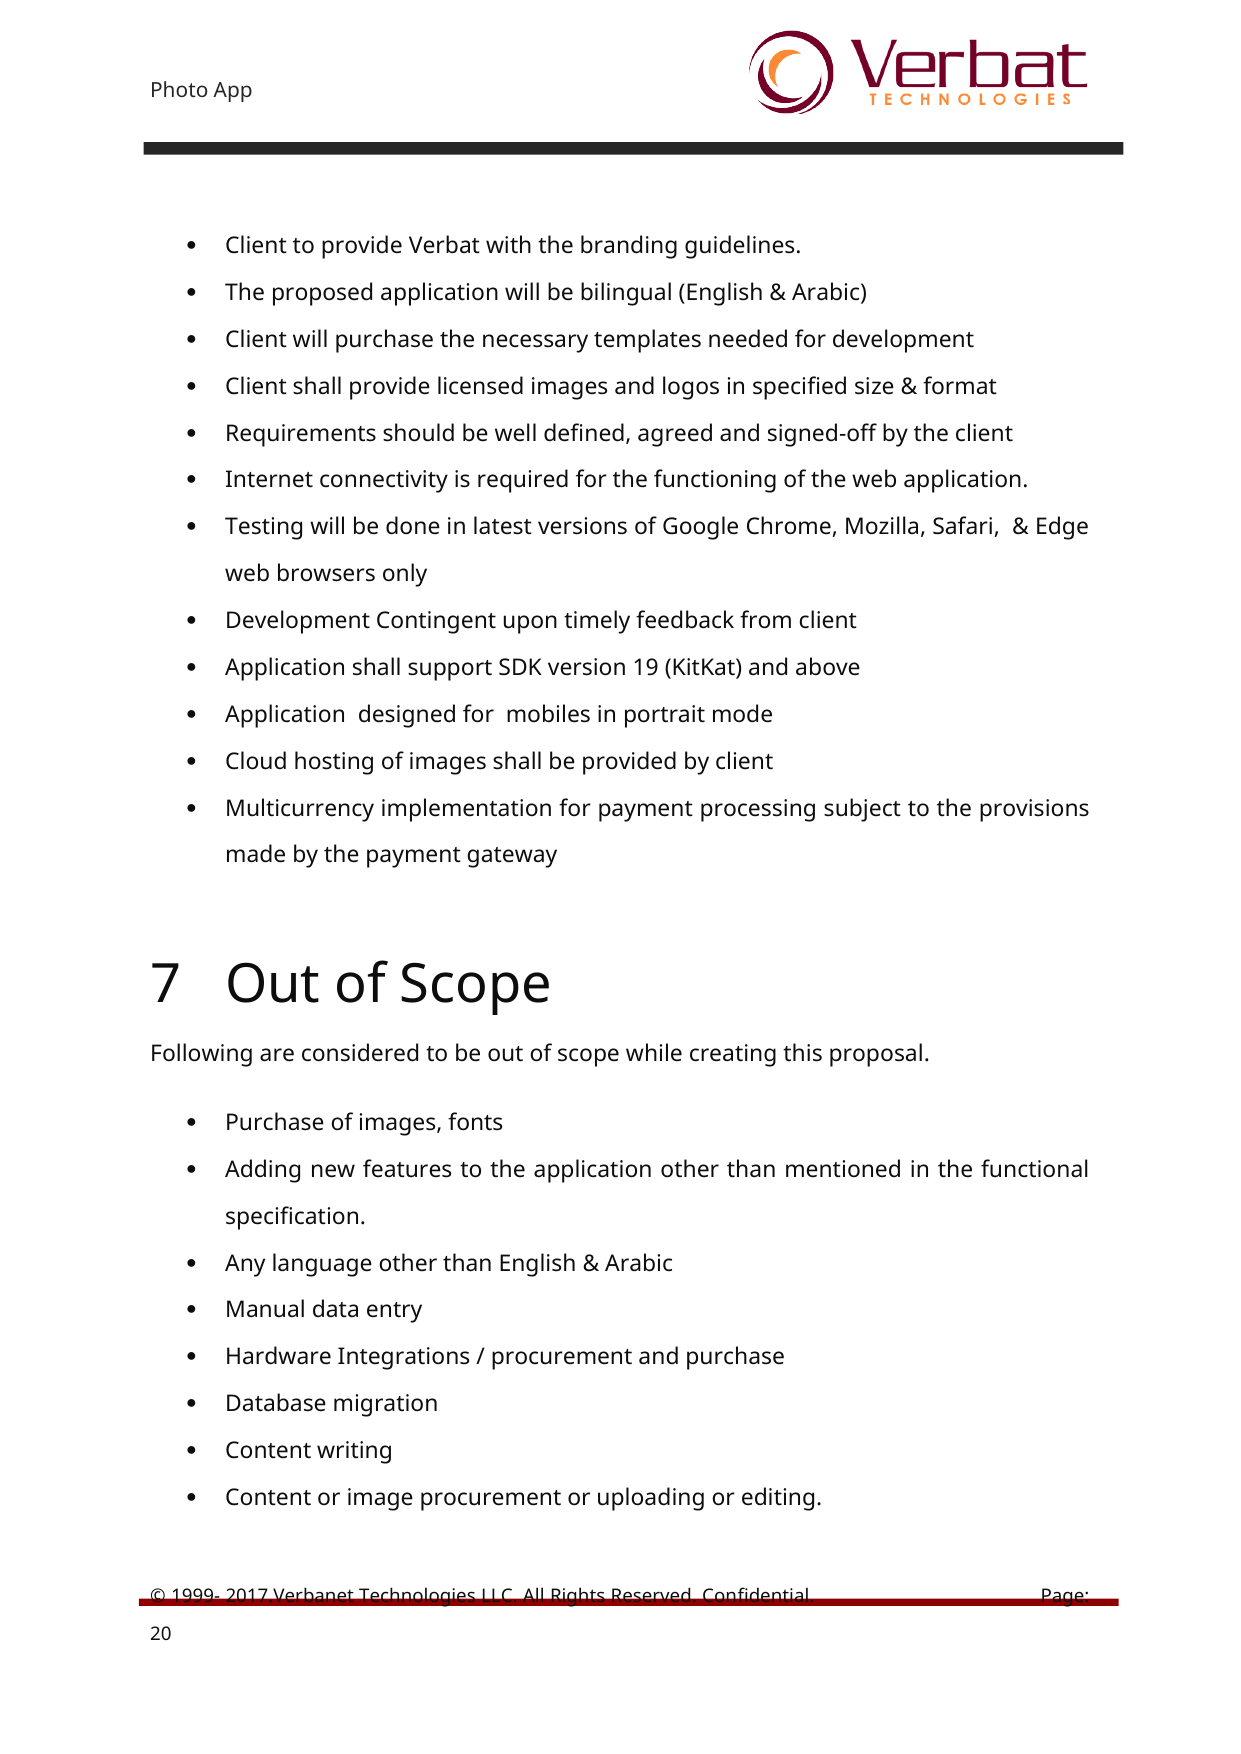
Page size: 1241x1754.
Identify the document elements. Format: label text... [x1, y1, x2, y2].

subtitle Out of Scope [150, 945, 1090, 1018]
list Application designed for mobiles in portrait mode [187, 698, 1090, 729]
list Client will purchase the necessary templates needed for development [187, 323, 1090, 354]
list Cloud hosting of images shall be provided by client [187, 745, 1090, 776]
list Application shall support SDK version 19 (KitKat) and above [187, 651, 1090, 682]
list Any language other than English & Arabic [187, 1247, 1090, 1278]
list Purchase of images, fonts [187, 1106, 1090, 1137]
list Content or image procurement or uploading or editing. [187, 1481, 1090, 1512]
list Manual data entry [187, 1293, 1090, 1325]
list Internet connectivity is required for the functioning of the web application. [187, 463, 1090, 495]
list Testing will be done in latest versions of Google Chrome, Mozilla, Safari, & Edge web browsers only [187, 510, 1090, 588]
list Multicurrency implementation for payment processing subject to the provisions made by the payment gateway [187, 792, 1090, 870]
list The proposed application will be bilingual (English & Arabic) [187, 276, 1090, 307]
list Hardware Integrations / procurement and purchase [187, 1340, 1090, 1372]
picture [745, 26, 1089, 114]
list Database migration [187, 1387, 1090, 1418]
list Adding new features to the application other than mentioned in the functional specification. [187, 1153, 1090, 1231]
list Content writing [187, 1434, 1090, 1465]
list Development Contingent upon timely feedback from client [187, 604, 1090, 635]
list Requirements should be well defined, agreed and signed-off by the client [187, 417, 1090, 448]
list Client to provide Verbat with the branding guidelines. [187, 229, 1090, 260]
list Client shall provide licensed images and logos in specified size & format [187, 370, 1090, 401]
text Following are considered to be out of scope while creating this proposal. [150, 1031, 1090, 1068]
